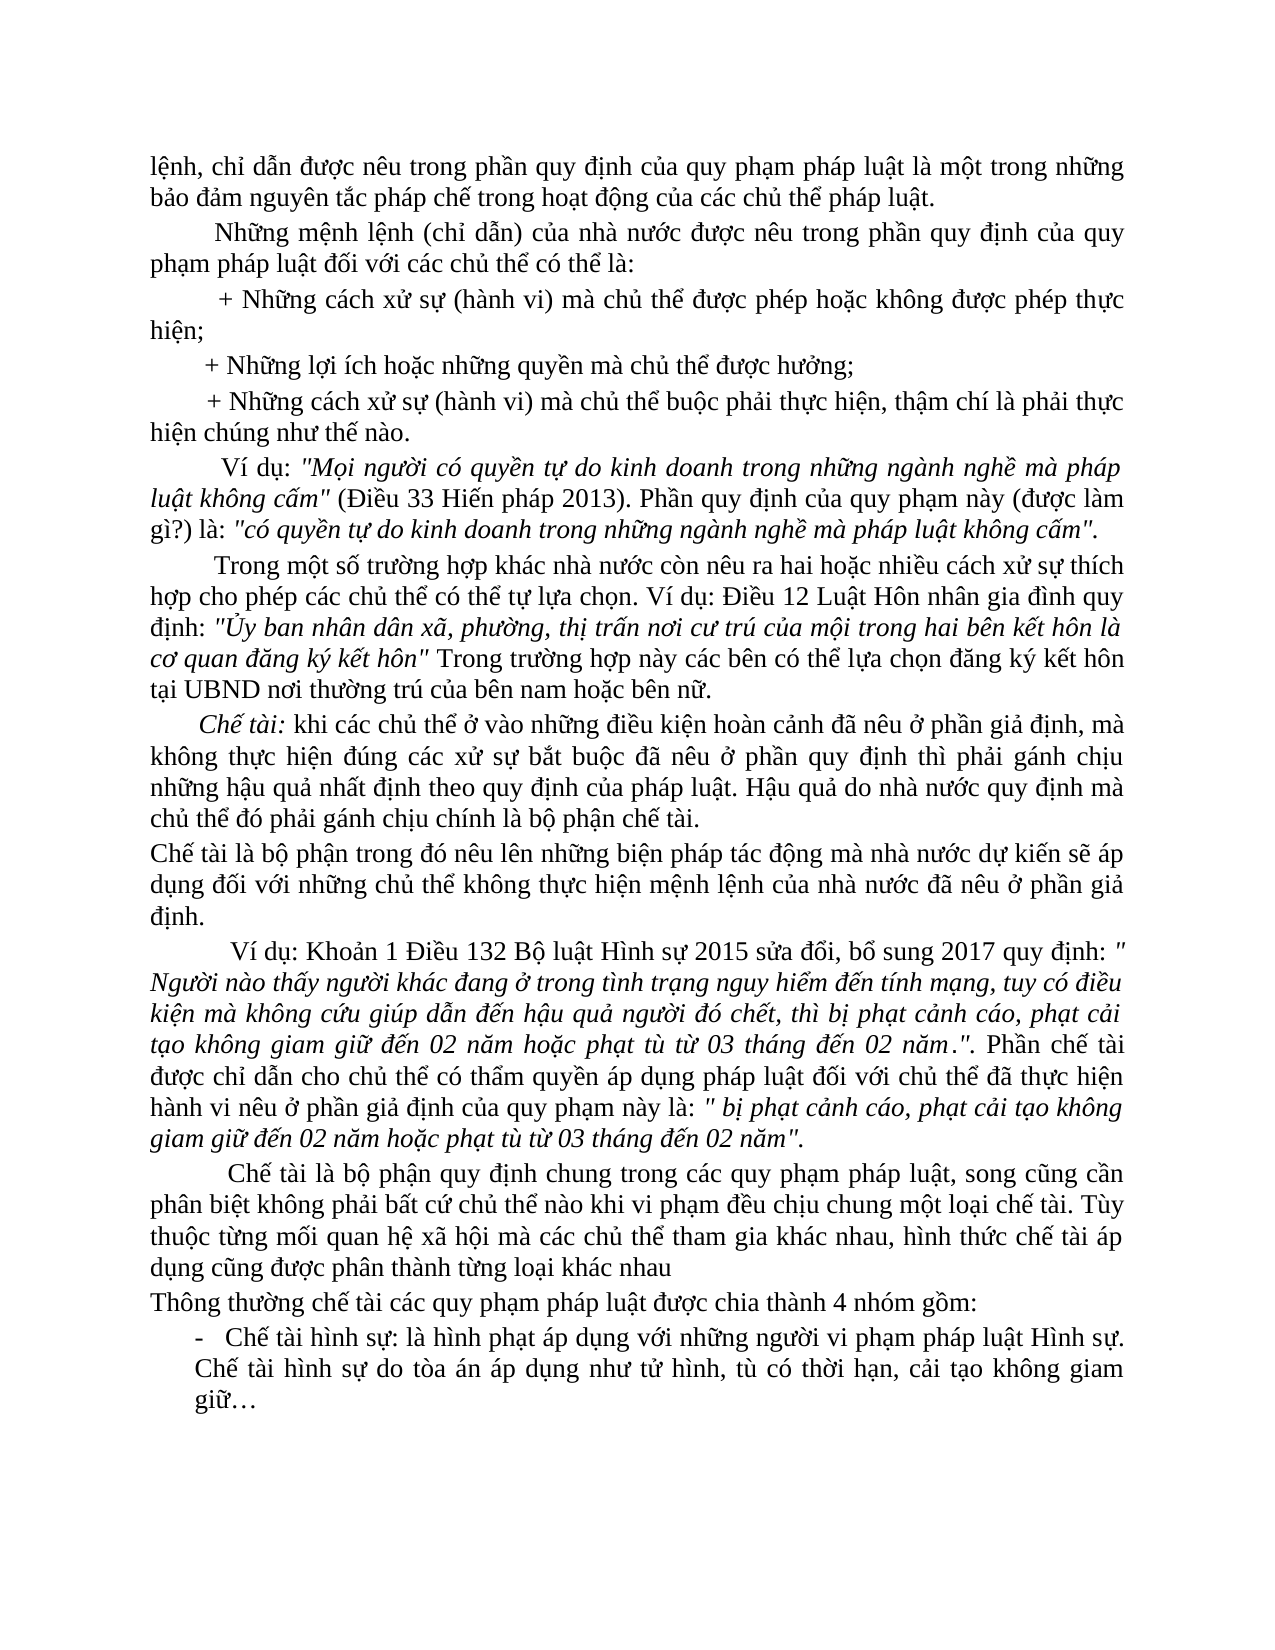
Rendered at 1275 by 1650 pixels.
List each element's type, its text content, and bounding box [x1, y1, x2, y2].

text + Những cách xử sự (hành vi) mà chủ thể được phép hoặc không được phép thực hiện; [150, 283, 1125, 345]
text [150, 150, 1125, 212]
text + Những cách xử sự (hành vi) mà chủ thể buộc phải thực hiện, thậm chí là phải thực hiện chúng như thế nào. [150, 385, 1125, 447]
list Chế tài hình sự: là hình phạt áp dụng với những người vi phạm pháp luật Hình sự. Chế tài hình sự do tòa án áp dụng như tử hình, tù có thời hạn, cải tạo không giam giữ… [194, 1321, 1125, 1415]
text Ví dụ: "Mọi người có quyền tự do kinh doanh trong những ngành nghề mà pháp luật không cấm" (Điều 33 Hiến pháp 2013). Phần quy định của quy phạm này (được làm gì?) là: "có quyền tự do kinh doanh trong những ngành nghề mà pháp luật không cấm". [150, 451, 1125, 544]
text + Những lợi ích hoặc những quyền mà chủ thể được hưởng; [150, 349, 1125, 381]
text Những mệnh lệnh (chỉ dẫn) của nhà nước được nêu trong phần quy định của quy phạm pháp luật đối với các chủ thể có thể là: [150, 216, 1125, 279]
text Chế tài: khi các chủ thể ở vào những điều kiện hoàn cảnh đã nêu ở phần giả định, mà không thực hiện đúng các xử sự bắt buộc đã nêu ở phần quy định thì phải gánh chịu những hậu quả nhất định theo quy định của pháp luật. Hậu quả do nhà nước quy định mà chủ thể đó phải gánh chịu chính là bộ phận chế tài. [150, 709, 1125, 833]
text Trong một số trường hợp khác nhà nước còn nêu ra hai hoặc nhiều cách xử sự thích hợp cho phép các chủ thể có thể tự lựa chọn. Ví dụ: Điều 12 Luật Hôn nhân gia đình quy định: "Ủy ban nhân dân xã, phường, thị trấn nơi cư trú của mội trong hai bên kết hôn là cơ quan đăng ký kết hôn" Trong trường hợp này các bên có thể lựa chọn đăng ký kết hôn tại UBND nơi thường trú của bên nam hoặc bên nữ. [150, 549, 1125, 704]
text Chế tài là bộ phận quy định chung trong các quy phạm pháp luật, song cũng cần phân biệt không phải bất cứ chủ thể nào khi vi phạm đều chịu chung một loại chế tài. Tùy thuộc từng mối quan hệ xã hội mà các chủ thể tham gia khác nhau, hình thức chế tài áp dụng cũng được phân thành từng loại khác nhau [150, 1157, 1125, 1282]
text Chế tài là bộ phận trong đó nêu lên những biện pháp tác động mà nhà nước dự kiến sẽ áp dụng đối với những chủ thể không thực hiện mệnh lệnh của nhà nước đã nêu ở phần giả định. [150, 837, 1125, 931]
text Ví dụ: Khoản 1 Điều 132 Bộ luật Hình sự 2015 sửa đổi, bổ sung 2017 quy định: " Người nào thấy người khác đang ở trong tình trạng nguy hiểm đến tính mạng, tuy có điều kiện mà không cứu giúp dẫn đến hậu quả người đó chết, thì bị phạt cảnh cáo, phạt cải tạo không giam giữ đến 02 năm hoặc phạt tù từ 03 tháng đến 02 năm.". Phần chế tài được chỉ dẫn cho chủ thể có thẩm quyền áp dụng pháp luật đối với chủ thể đã thực hiện hành vi nêu ở phần giả định của quy phạm này là: " bị phạt cảnh cáo, phạt cải tạo không giam giữ đến 02 năm hoặc phạt tù từ 03 tháng đến 02 năm". [150, 935, 1125, 1153]
text Thông thường chế tài các quy phạm pháp luật được chia thành 4 nhóm gồm: [150, 1286, 1125, 1317]
